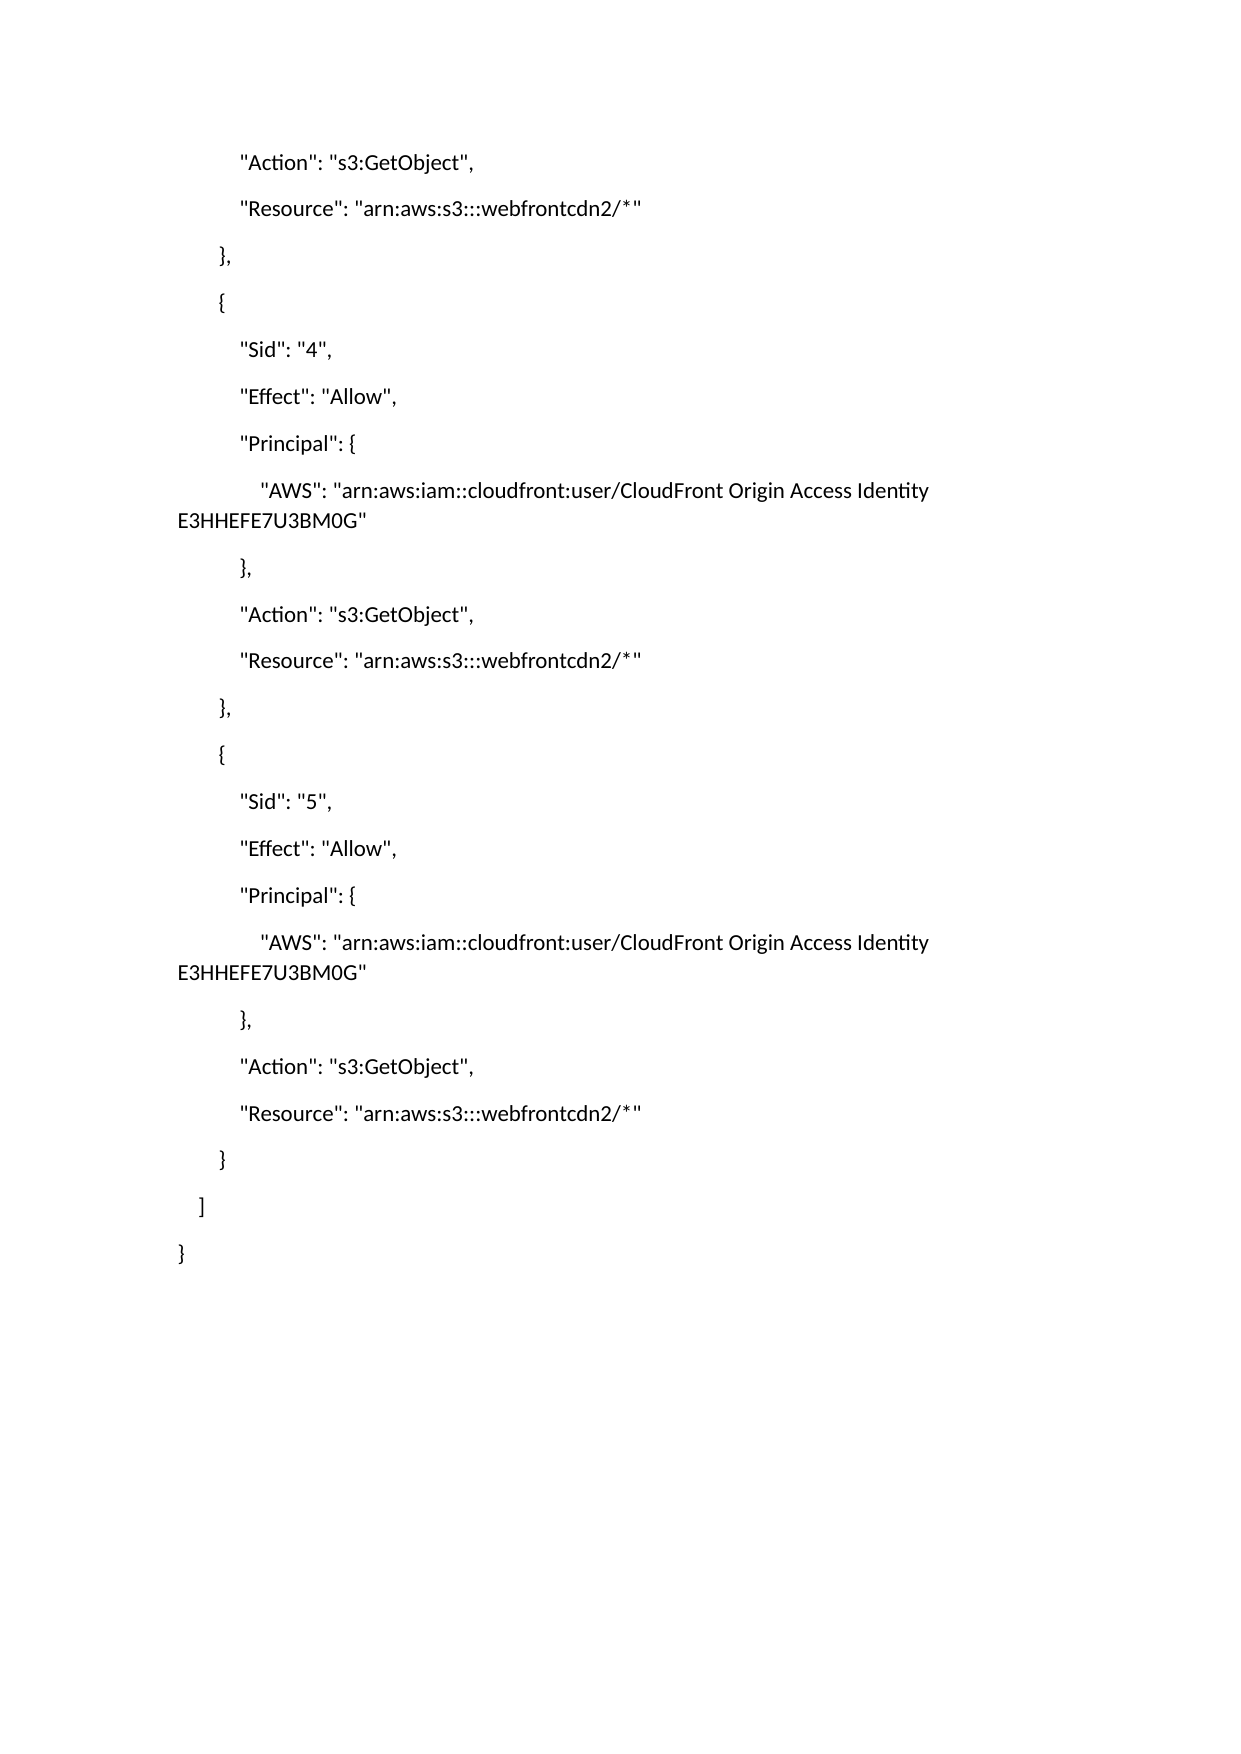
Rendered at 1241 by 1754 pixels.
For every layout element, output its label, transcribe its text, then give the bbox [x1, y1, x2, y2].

text "Resource": "arn:aws:s3:::webfrontcdn2/*" [177, 647, 1063, 674]
text "Action": "s3:GetObject", [177, 148, 1063, 176]
text "Effect": "Allow", [177, 834, 1063, 862]
text "Sid": "4", [177, 335, 1063, 363]
text } [177, 1239, 1063, 1267]
text { [177, 288, 1063, 316]
text "Action": "s3:GetObject", [177, 600, 1063, 628]
text "Principal": { [177, 429, 1063, 457]
text "Resource": "arn:aws:s3:::webfrontcdn2/*" [177, 1099, 1063, 1127]
text "Action": "s3:GetObject", [177, 1052, 1063, 1080]
text "Resource": "arn:aws:s3:::webfrontcdn2/*" [177, 194, 1063, 222]
text "Effect": "Allow", [177, 382, 1063, 410]
text "Sid": "5", [177, 787, 1063, 815]
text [177, 476, 1063, 534]
text ] [177, 1192, 1063, 1220]
text }, [177, 241, 1063, 269]
text "AWS": "arn:aws:iam::cloudfront:user/CloudFront Origin Access Identity E3HHEFE7U3BM0G" [177, 928, 1063, 986]
text "Principal": { [177, 881, 1063, 909]
text }, [177, 1005, 1063, 1033]
text }, [177, 693, 1063, 721]
text }, [177, 553, 1063, 581]
text } [177, 1146, 1063, 1173]
text { [177, 740, 1063, 768]
